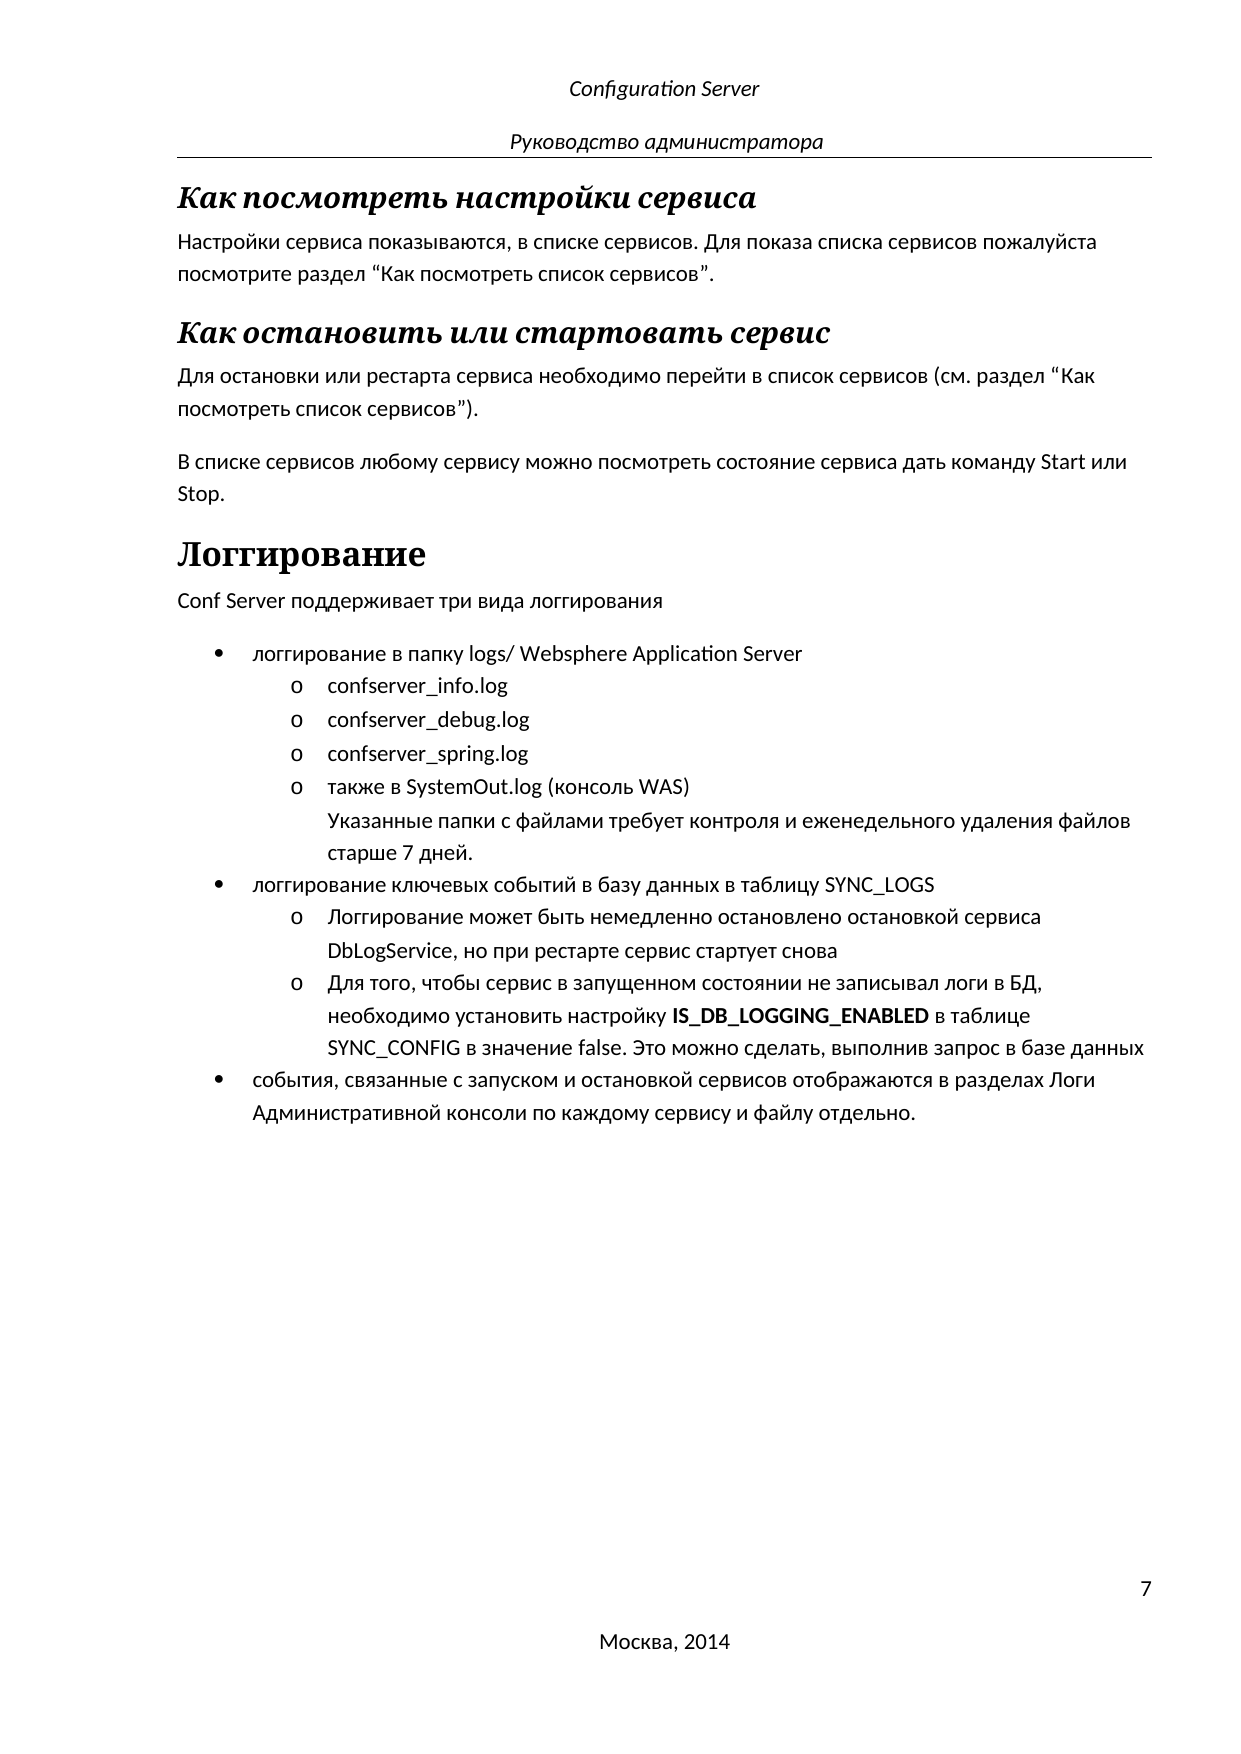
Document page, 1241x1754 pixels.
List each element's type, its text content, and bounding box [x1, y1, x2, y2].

list события, связанные с запуском и остановкой сервисов отображаются в разделах Логи Административной консоли по каждому сервису и файлу отдельно. [215, 1066, 1152, 1126]
list Для того, чтобы сервис в запущенном состоянии не записывал логи в БД, необходимо установить настройку IS_DB_LOGGING_ENABLED в таблице SYNC_CONFIG в значение false. Это можно сделать, выполнив запрос в базе данных [290, 968, 1152, 1061]
text Conf Server поддерживает три вида логгирования [177, 586, 1152, 614]
list confserver_spring.log [290, 739, 1152, 768]
text Для остановки или рестарта сервиса необходимо перейти в список сервисов (см. раздел “Как посмотреть список сервисов”). [177, 362, 1152, 422]
list также в SystemOut.log (консоль WAS) [290, 772, 1152, 801]
text Настройки сервиса показываются, в списке сервисов. Для показа списка сервисов пожалуйста посмотрите раздел “Как посмотреть список сервисов”. [177, 227, 1152, 288]
subtitle Как посмотреть настройки сервиса [177, 183, 1152, 216]
list confserver_debug.log [290, 705, 1152, 734]
text В списке сервисов любому сервису можно посмотреть состояние сервиса дать команду Start или Stop. [177, 447, 1152, 507]
list Указанные папки с файлами требует контроля и еженедельного удаления файлов старше 7 дней. [327, 806, 1152, 866]
list логгирование ключевых событий в базу данных в таблицу SYNC_LOGS [215, 870, 1152, 898]
list Логгирование может быть немедленно остановлено остановкой сервиса DbLogService, но при рестарте сервис стартует снова [290, 902, 1152, 964]
list confserver_info.log [290, 672, 1152, 701]
list логгирование в папку logs/ Websphere Application Server [215, 639, 1152, 667]
subtitle Логгирование [177, 536, 1152, 574]
subtitle Как остановить или стартовать сервис [177, 317, 1152, 350]
